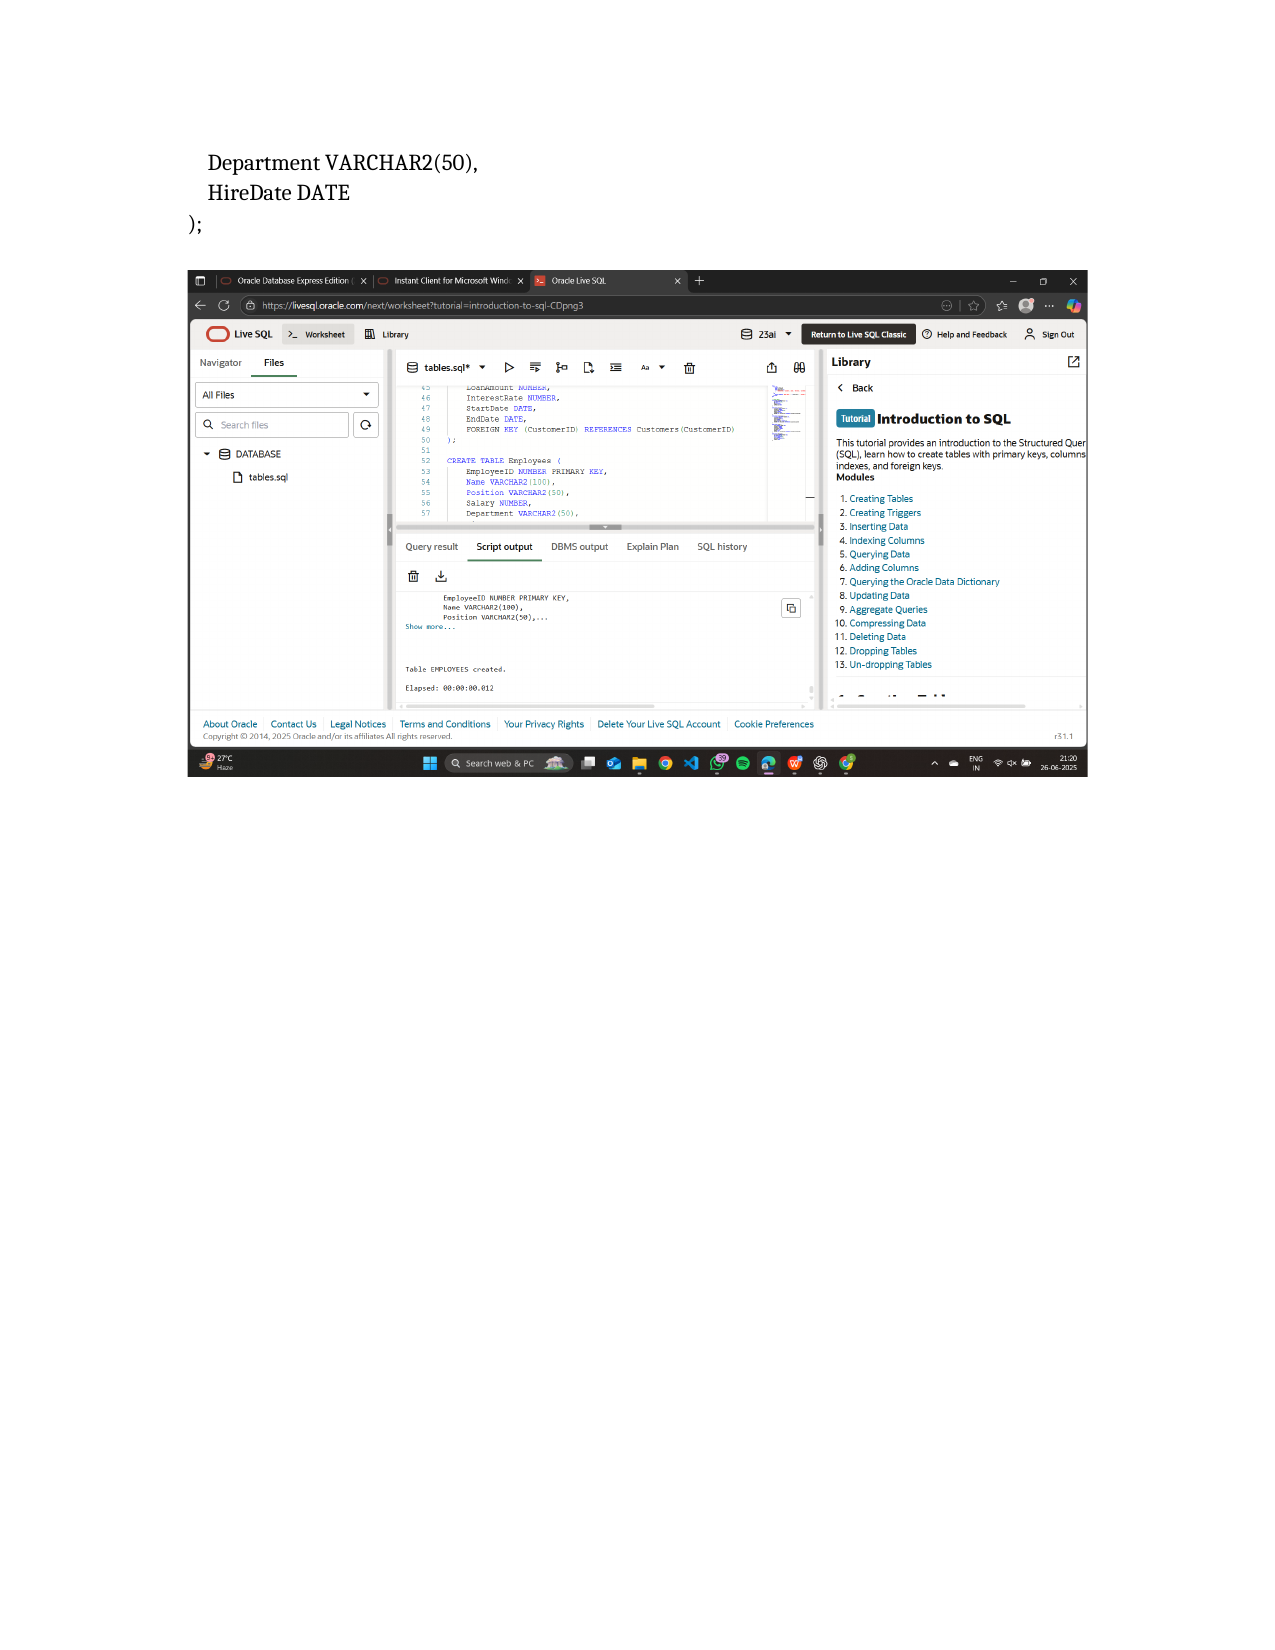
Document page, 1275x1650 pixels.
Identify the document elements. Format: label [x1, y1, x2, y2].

picture [187, 270, 1088, 777]
text [187, 150, 1087, 270]
